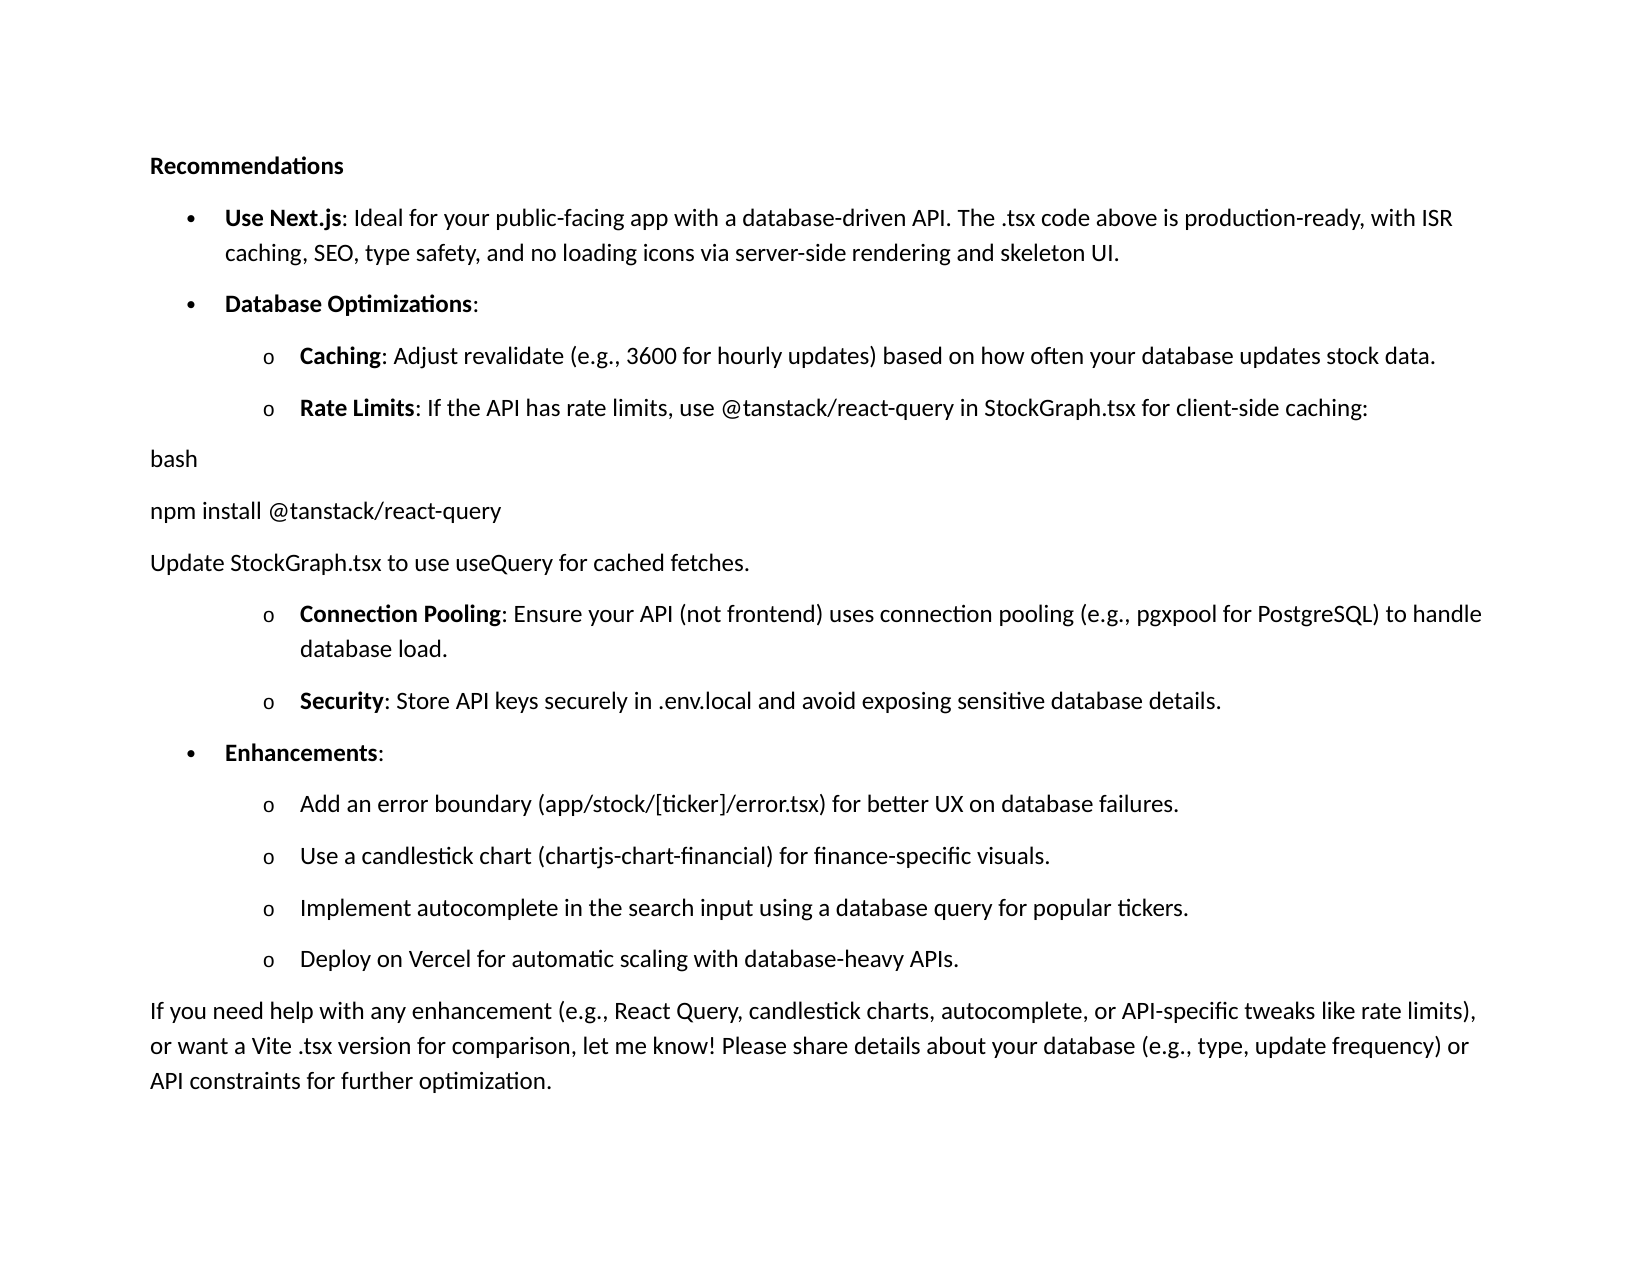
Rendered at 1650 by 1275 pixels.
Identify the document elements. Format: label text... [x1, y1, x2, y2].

list Deploy on Vercel for automatic scaling with database-heavy APIs. [262, 943, 1500, 974]
list Connection Pooling: Ensure your API (not frontend) uses connection pooling (e.g., pgxpool for PostgreSQL) to handle database load. [262, 598, 1500, 664]
list Use Next.js: Ideal for your public-facing app with a database-driven API. The .tsx code above is production-ready, with ISR caching, SEO, type safety, and no loading icons via server-side rendering and skeleton UI. [187, 202, 1500, 267]
text bash [150, 443, 1500, 474]
list Add an error boundary (app/stock/[ticker]/error.tsx) for better UX on database failures. [262, 788, 1500, 819]
list Database Optimizations: [187, 288, 1500, 319]
text npm install @tanstack/react-query [150, 495, 1500, 526]
list Rate Limits: If the API has rate limits, use @tanstack/react-query in StockGraph.tsx for client-side caching: [262, 392, 1500, 422]
text Recommendations [150, 150, 1500, 181]
list Security: Store API keys securely in .env.local and avoid exposing sensitive database details. [262, 685, 1500, 716]
list Caching: Adjust revalidate (e.g., 3600 for hourly updates) based on how often your database updates stock data. [262, 340, 1500, 371]
list Use a candlestick chart (chartjs-chart-financial) for finance-specific visuals. [262, 840, 1500, 871]
list Enhancements: [187, 737, 1500, 767]
text Update StockGraph.tsx to use useQuery for cached fetches. [150, 547, 1500, 577]
text If you need help with any enhancement (e.g., React Query, candlestick charts, autocomplete, or API-specific tweaks like rate limits), or want a Vite .tsx version for comparison, let me know! Please share details about your database (e.g., type, update frequency) or API constraints for further optimization. [150, 995, 1500, 1096]
list Implement autocomplete in the search input using a database query for popular tickers. [262, 892, 1500, 922]
